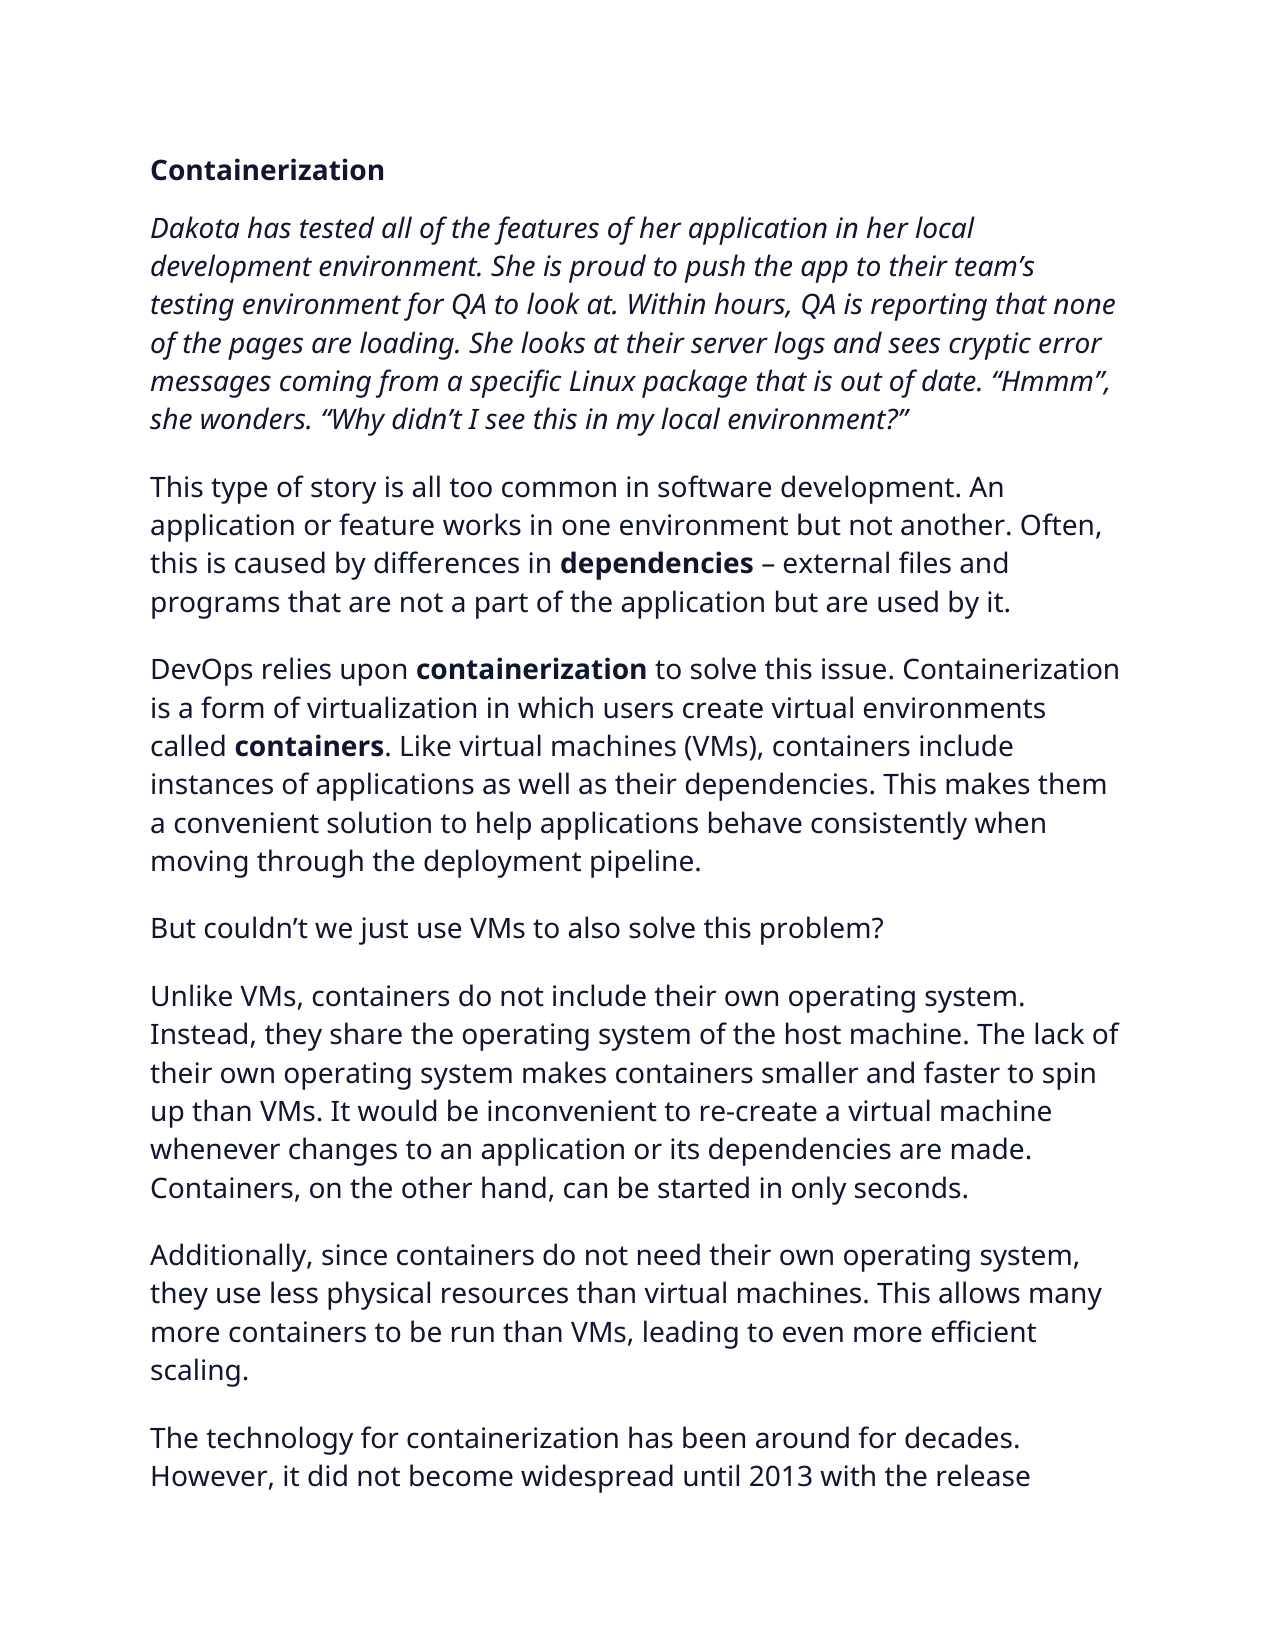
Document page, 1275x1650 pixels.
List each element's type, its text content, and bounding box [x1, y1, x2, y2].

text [150, 1418, 1125, 1495]
text Additionally, since containers do not need their own operating system, they use less physical resources than virtual machines. This allows many more containers to be run than VMs, leading to even more efficient scaling. [150, 1236, 1125, 1389]
text This type of story is all too common in software development. An application or feature works in one environment but not another. Often, this is caused by differences in dependencies – external files and programs that are not a part of the application but are used by it. [150, 467, 1125, 621]
text Dakota has tested all of the features of her application in her local development environment. She is proud to push the app to their team’s testing environment for QA to look at. Within hours, QA is reporting that none of the pages are loading. She looks at their server logs and sees cryptic error messages coming from a specific Linux package that is out of date. “Hmmm”, she wonders. “Why didn’t I see this in my local environment?” [150, 208, 1125, 438]
text DevOps relies upon containerization to solve this issue. Containerization is a form of virtualization in which users create virtual environments called containers. Like virtual machines (VMs), containers include instances of applications as well as their dependencies. This makes them a convenient solution to help applications behave consistently when moving through the deployment pipeline. [150, 650, 1125, 880]
text Containerization [150, 150, 1125, 188]
text But couldn’t we just use VMs to also solve this problem? [150, 909, 1125, 947]
text Unlike VMs, containers do not include their own operating system. Instead, they share the operating system of the host machine. The lack of their own operating system makes containers smaller and faster to spin up than VMs. It would be inconvenient to re-create a virtual machine whenever changes to an application or its dependencies are made. Containers, on the other hand, can be started in only seconds. [150, 976, 1125, 1206]
